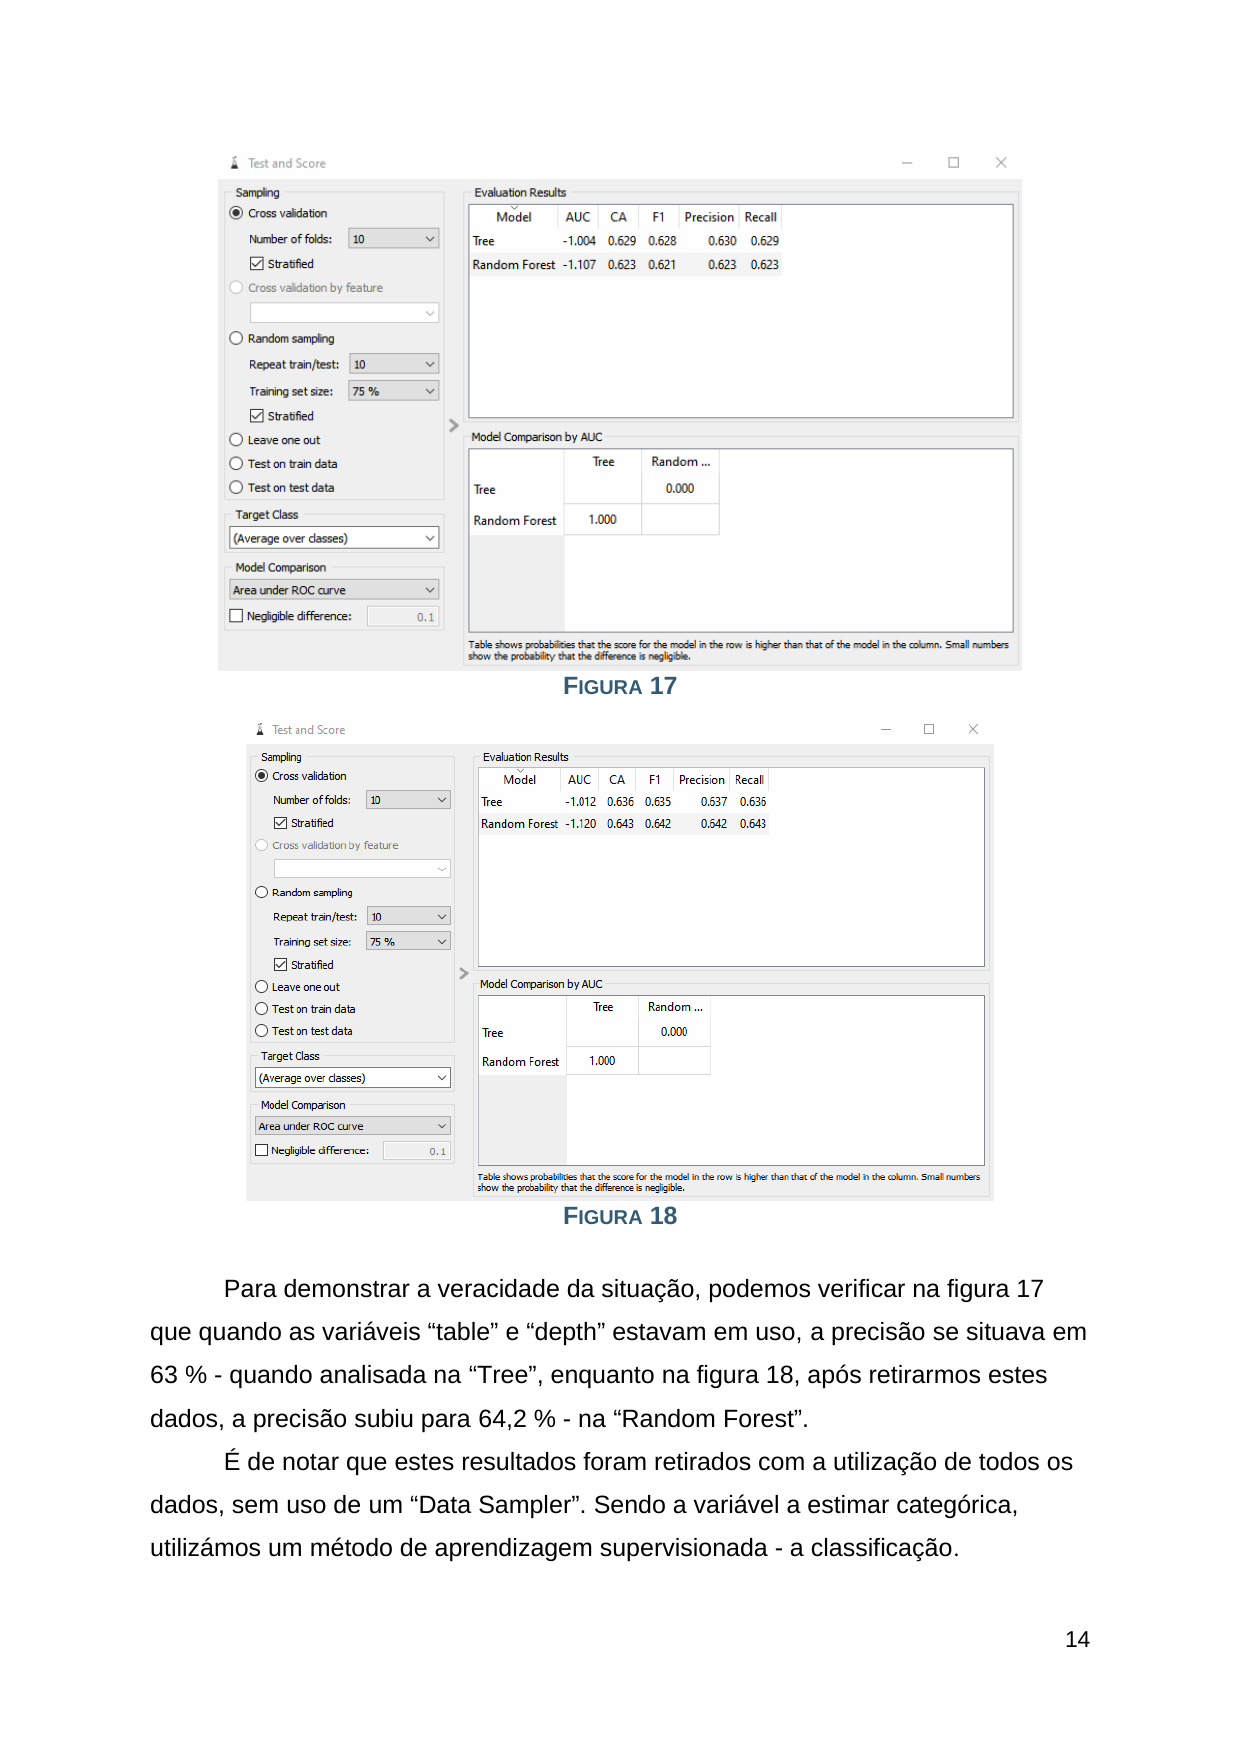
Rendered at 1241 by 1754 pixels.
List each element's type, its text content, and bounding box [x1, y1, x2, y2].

text Figura 17 [150, 671, 1090, 700]
picture [218, 150, 1023, 671]
text Para demonstrar a veracidade da situação, podemos verificar na figura 17 que quando as variáveis “table” e “depth” estavam em uso, a precisão se situava em 63 % - quando analisada na “Tree”, enquanto na figura 18, após retirarmos estes dados, a precisão subiu para 64,2 % - na “Random Forest”. [150, 1274, 1090, 1432]
text É de notar que estes resultados foram retirados com a utilização de todos os dados, sem uso de um “Data Sampler”. Sendo a variável a estimar categórica, utilizámos um método de aprendizagem supervisionada - a classificação. [150, 1447, 1090, 1562]
text Figura 18 [150, 1201, 1090, 1229]
picture [246, 716, 994, 1201]
